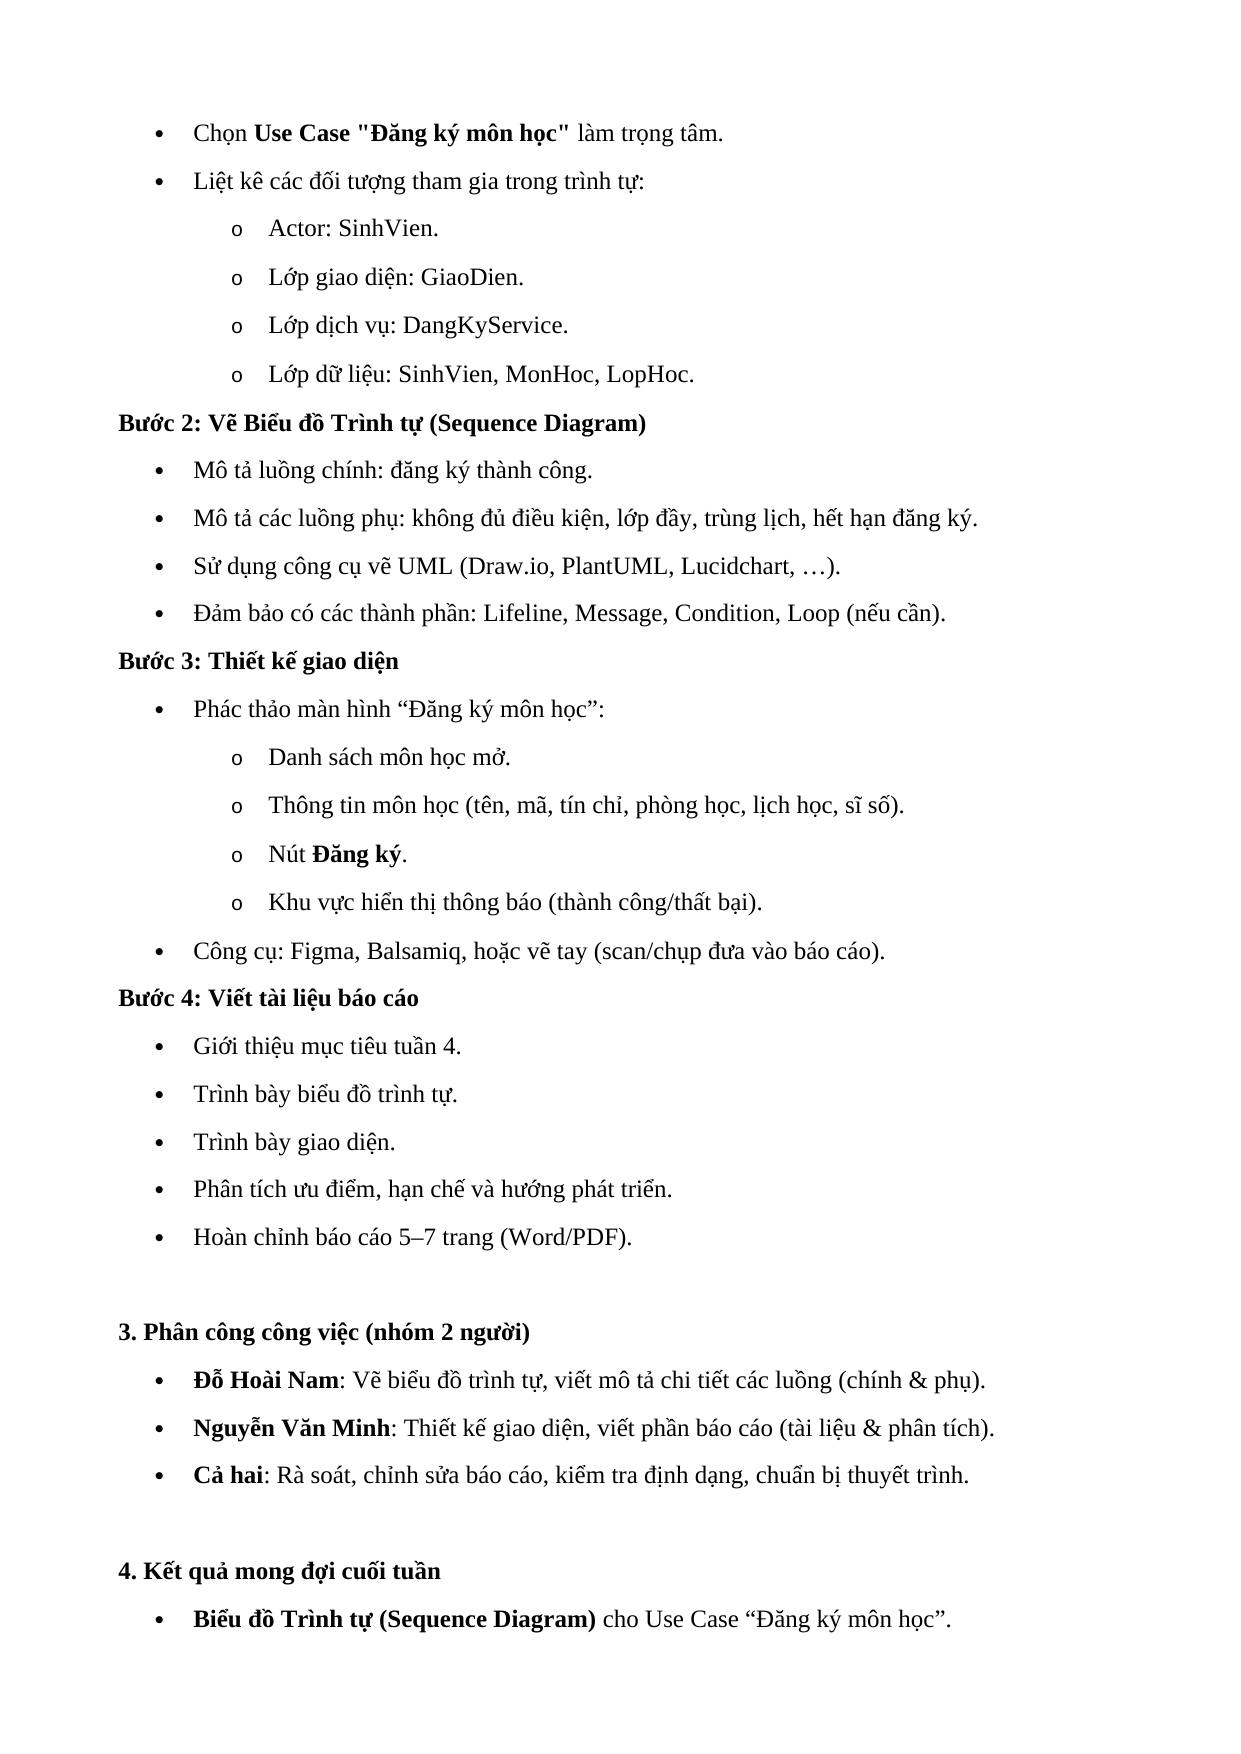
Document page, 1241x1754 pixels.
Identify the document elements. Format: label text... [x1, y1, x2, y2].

list Lớp dữ liệu: SinhVien, MonHoc, LopHoc. [231, 359, 1122, 389]
list Lớp dịch vụ: DangKyService. [231, 311, 1122, 340]
list Trình bày giao diện. [156, 1127, 1122, 1155]
list Sử dụng công cụ vẽ UML (Draw.io, PlantUML, Lucidchart, …). [156, 551, 1122, 579]
list Liệt kê các đối tượng tham gia trong trình tự: [156, 166, 1122, 194]
list Phân tích ưu điểm, hạn chế và hướng phát triển. [156, 1174, 1122, 1203]
list Phác thảo màn hình “Đăng ký môn học”: [156, 694, 1122, 723]
text Bước 4: Viết tài liệu báo cáo [118, 983, 1122, 1012]
list Actor: SinhVien. [231, 213, 1122, 243]
list Chọn Use Case "Đăng ký môn học" làm trọng tâm. [156, 118, 1122, 147]
list Mô tả luồng chính: đăng ký thành công. [156, 455, 1122, 484]
list Khu vực hiển thị thông báo (thành công/thất bại). [231, 887, 1122, 917]
list Đảm bảo có các thành phần: Lifeline, Message, Condition, Loop (nếu cần). [156, 598, 1122, 627]
list Công cụ: Figma, Balsamiq, hoặc vẽ tay (scan/chụp đưa vào báo cáo). [156, 936, 1122, 964]
list Lớp giao diện: GiaoDien. [231, 262, 1122, 292]
text Bước 3: Thiết kế giao diện [118, 646, 1122, 675]
text 4. Kết quả mong đợi cuối tuần [118, 1556, 1122, 1585]
list Nút Đăng ký. [231, 839, 1122, 868]
list Mô tả các luồng phụ: không đủ điều kiện, lớp đầy, trùng lịch, hết hạn đăng ký. [156, 503, 1122, 532]
list Đỗ Hoài Nam: Vẽ biểu đồ trình tự, viết mô tả chi tiết các luồng (chính & phụ). [156, 1365, 1122, 1394]
list Nguyễn Văn Minh: Thiết kế giao diện, viết phần báo cáo (tài liệu & phân tích). [156, 1413, 1122, 1442]
list Hoàn chỉnh báo cáo 5–7 trang (Word/PDF). [156, 1222, 1122, 1251]
list Danh sách môn học mở. [231, 742, 1122, 771]
list Thông tin môn học (tên, mã, tín chỉ, phòng học, lịch học, sĩ số). [231, 790, 1122, 820]
text 3. Phân công công việc (nhóm 2 người) [118, 1317, 1122, 1346]
list Biểu đồ Trình tự (Sequence Diagram) cho Use Case “Đăng ký môn học”. [156, 1604, 1122, 1632]
list Giới thiệu mục tiêu tuần 4. [156, 1031, 1122, 1060]
list Cả hai: Rà soát, chỉnh sửa báo cáo, kiểm tra định dạng, chuẩn bị thuyết trình. [156, 1461, 1122, 1489]
text Bước 2: Vẽ Biểu đồ Trình tự (Sequence Diagram) [118, 408, 1122, 436]
list Trình bày biểu đồ trình tự. [156, 1079, 1122, 1108]
